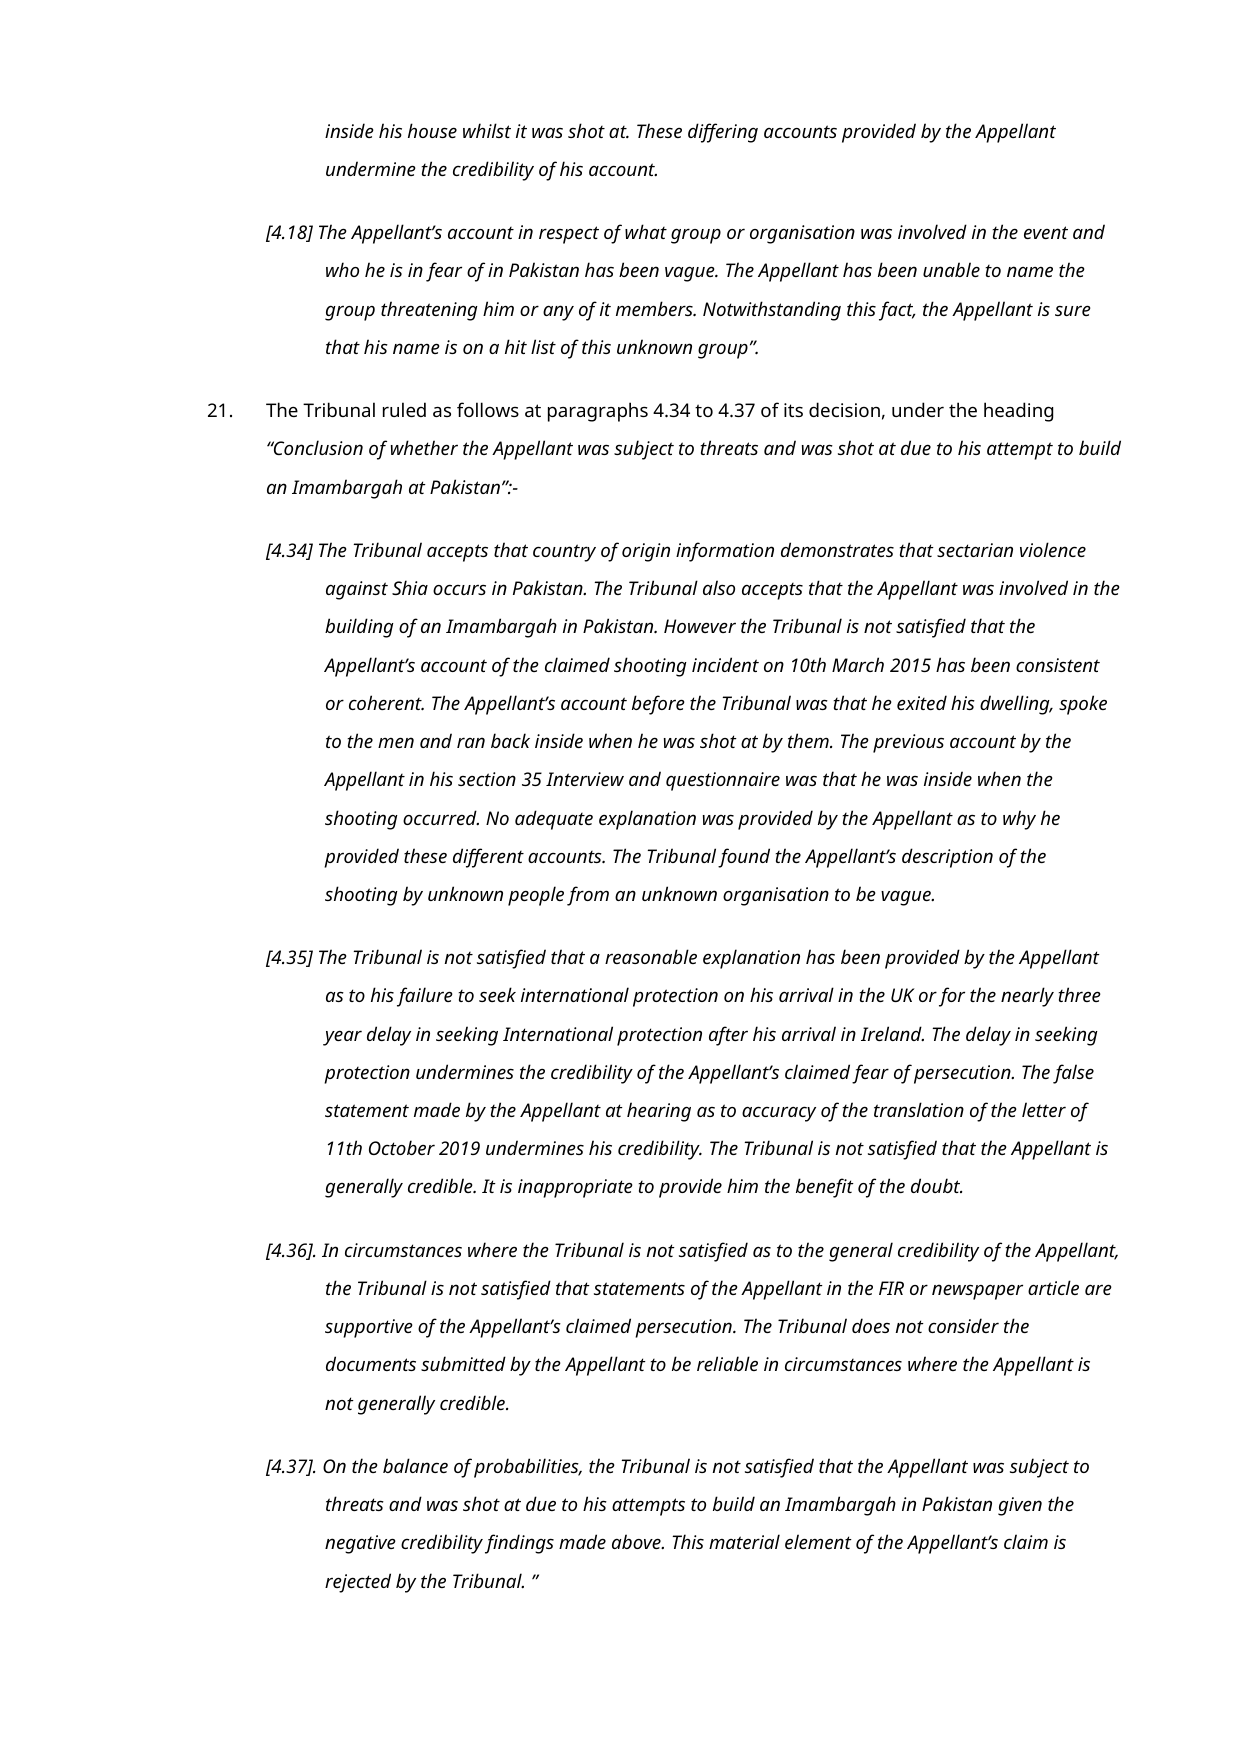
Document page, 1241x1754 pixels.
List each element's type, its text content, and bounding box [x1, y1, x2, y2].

text [4.34] The Tribunal accepts that country of origin information demonstrates that sectarian violence against Shia occurs in Pakistan. The Tribunal also accepts that the Appellant was involved in the building of an Imambargah in Pakistan. However the Tribunal is not satisfied that the Appellant’s account of the claimed shooting incident on 10th March 2015 has been consistent or coherent. The Appellant’s account before the Tribunal was that he exited his dwelling, spoke to the men and ran back inside when he was shot at by them. The previous account by the Appellant in his section 35 Interview and questionnaire was that he was inside when the shooting occurred. No adequate explanation was provided by the Appellant as to why he provided these different accounts. The Tribunal found the Appellant’s description of the shooting by unknown people from an unknown organisation to be vague. [266, 537, 1122, 907]
text 21. The Tribunal ruled as follows at paragraphs 4.34 to 4.37 of its decision, under the heading “Conclusion of whether the Appellant was subject to threats and was shot at due to his attempt to build an Imambargah at Pakistan”:- [207, 397, 1122, 499]
text [4.36]. In circumstances where the Tribunal is not satisfied as to the general credibility of the Appellant, the Tribunal is not satisfied that statements of the Appellant in the FIR or newspaper article are supportive of the Appellant’s claimed persecution. The Tribunal does not consider the documents submitted by the Appellant to be reliable in circumstances where the Appellant is not generally credible. [266, 1237, 1122, 1416]
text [266, 118, 1122, 182]
text [4.18] The Appellant’s account in respect of what group or organisation was involved in the event and who he is in fear of in Pakistan has been vague. The Appellant has been unable to name the group threatening him or any of it members. Notwithstanding this fact, the Appellant is sure that his name is on a hit list of this unknown group”. [266, 219, 1122, 360]
text [4.37]. On the balance of probabilities, the Tribunal is not satisfied that the Appellant was subject to threats and was shot at due to his attempts to build an Imambargah in Pakistan given the negative credibility findings made above. This material element of the Appellant’s claim is rejected by the Tribunal. ” [266, 1453, 1122, 1593]
text [4.35] The Tribunal is not satisfied that a reasonable explanation has been provided by the Appellant as to his failure to seek international protection on his arrival in the UK or for the nearly three year delay in seeking International protection after his arrival in Ireland. The delay in seeking protection undermines the credibility of the Appellant’s claimed fear of persecution. The false statement made by the Appellant at hearing as to accuracy of the translation of the letter of 11th October 2019 undermines his credibility. The Tribunal is not satisfied that the Appellant is generally credible. It is inappropriate to provide him the benefit of the doubt. [266, 944, 1122, 1199]
